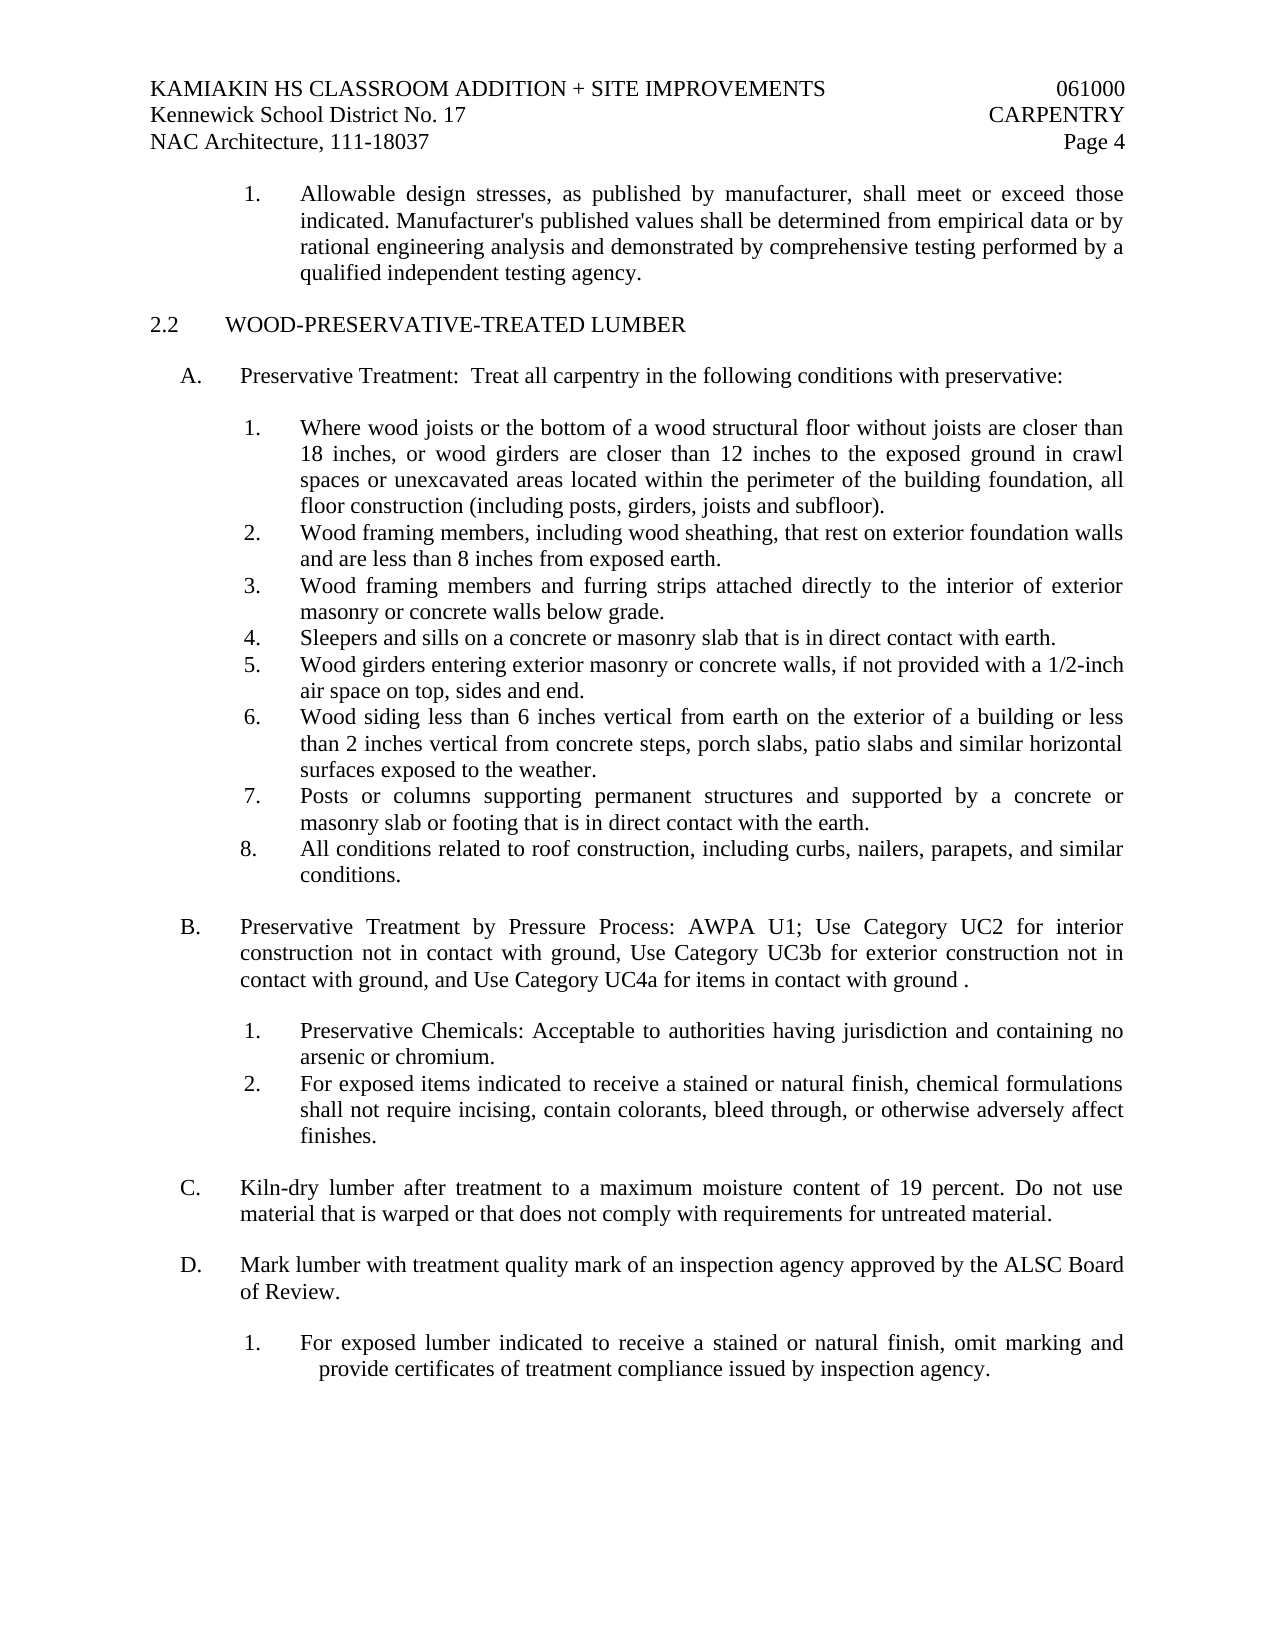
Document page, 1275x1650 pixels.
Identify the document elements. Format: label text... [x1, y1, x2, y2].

text Wood framing members, including wood sheathing, that rest on exterior foundation walls and are less than 8 inches from exposed earth. [244, 519, 1125, 572]
text All conditions related to roof construction, including curbs, nailers, parapets, and similar conditions. [240, 835, 1125, 888]
text Where wood joists or the bottom of a wood structural floor without joists are closer than 18 inches, or wood girders are closer than 12 inches to the exposed ground in crawl spaces or unexcavated areas located within the perimeter of the building foundation, all floor construction (including posts, girders, joists and subfloor). [244, 413, 1125, 519]
text Preservative Chemicals: Acceptable to authorities having jurisdiction and containing no arsenic or chromium. [244, 1017, 1125, 1070]
text Mark lumber with treatment quality mark of an inspection agency approved by the ALSC Board of Review. [180, 1251, 1125, 1304]
text For exposed items indicated to receive a stained or natural finish, chemical formulations shall not require incising, contain colorants, bleed through, or otherwise adversely affect finishes. [244, 1070, 1125, 1149]
text For exposed lumber indicated to receive a stained or natural finish, omit marking and provide certificates of treatment compliance issued by inspection agency. [244, 1329, 1125, 1382]
text Posts or columns supporting permanent structures and supported by a concrete or masonry slab or footing that is in direct contact with the earth. [244, 782, 1125, 835]
text WOOD-PRESERVATIVE-TREATED LUMBER [150, 311, 1125, 337]
text Kiln-dry lumber after treatment to a maximum moisture content of 19 percent. Do not use material that is warped or that does not comply with requirements for untreated material. [180, 1174, 1125, 1226]
text Wood girders entering exterior masonry or concrete walls, if not provided with a 1/2-inch air space on top, sides and end. [244, 651, 1125, 703]
text Allowable design stresses, as published by manufacturer, shall meet or exceed those indicated. Manufacturer's published values shall be determined from empirical data or by rational engineering analysis and demonstrated by comprehensive testing performed by a qualified independent testing agency. [244, 180, 1125, 286]
text Sleepers and sills on a concrete or masonry slab that is in direct contact with earth. [244, 624, 1125, 651]
text Wood siding less than 6 inches vertical from earth on the exterior of a building or less than 2 inches vertical from concrete steps, porch slabs, patio slabs and similar horizontal surfaces exposed to the weather. [244, 703, 1125, 782]
text Wood framing members and furring strips attached directly to the interior of exterior masonry or concrete walls below grade. [244, 572, 1125, 624]
text Preservative Treatment by Pressure Process: AWPA U1; Use Category UC2 for interior construction not in contact with ground, Use Category UC3b for exterior construction not in contact with ground, and Use Category UC4a for items in contact with ground . [180, 913, 1125, 992]
text Preservative Treatment: Treat all carpentry in the following conditions with preservative: [180, 362, 1125, 388]
